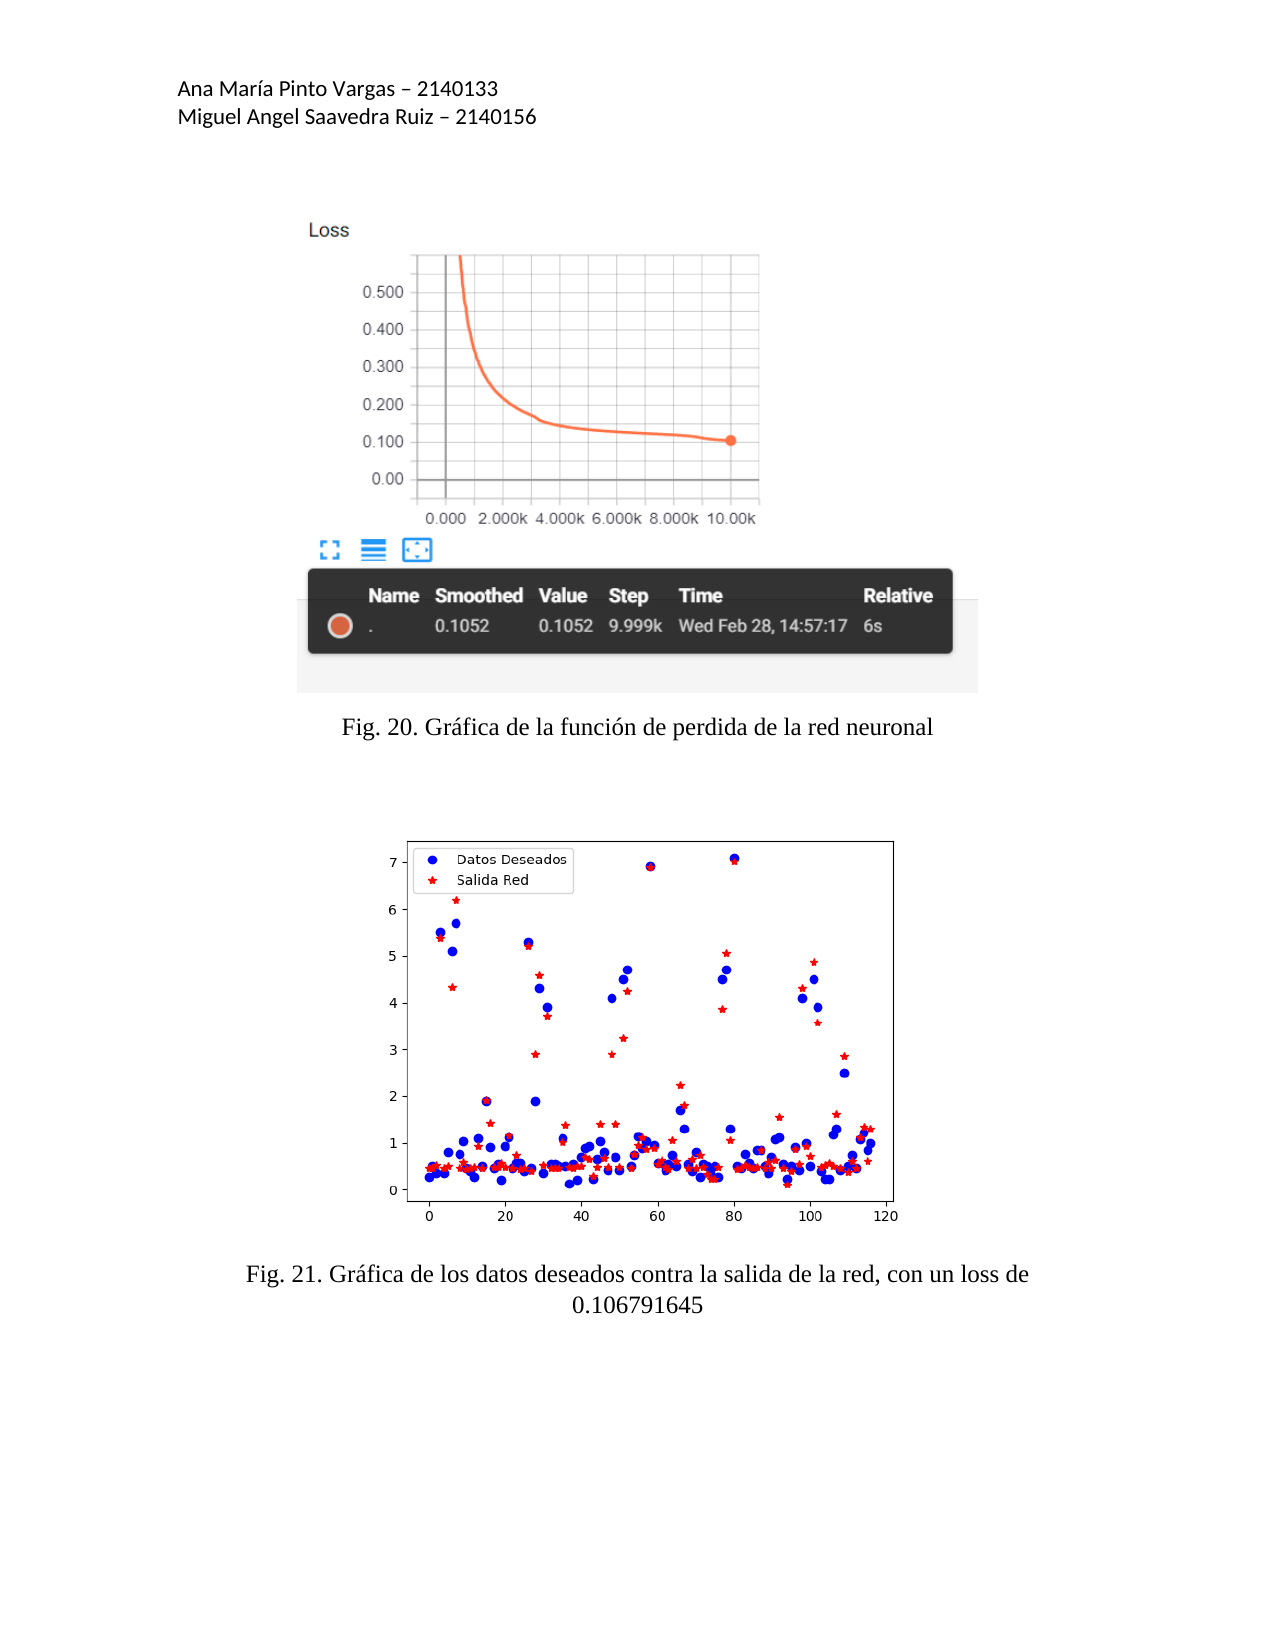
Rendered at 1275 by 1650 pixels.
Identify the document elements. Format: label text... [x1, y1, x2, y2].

text Fig. 20. Gráfica de la función de perdida de la red neuronal [177, 712, 1098, 740]
picture [296, 205, 979, 693]
text Fig. 21. Gráfica de los datos deseados contra la salida de la red, con un loss de 0.106791645 [177, 1259, 1098, 1319]
picture [357, 807, 918, 1241]
